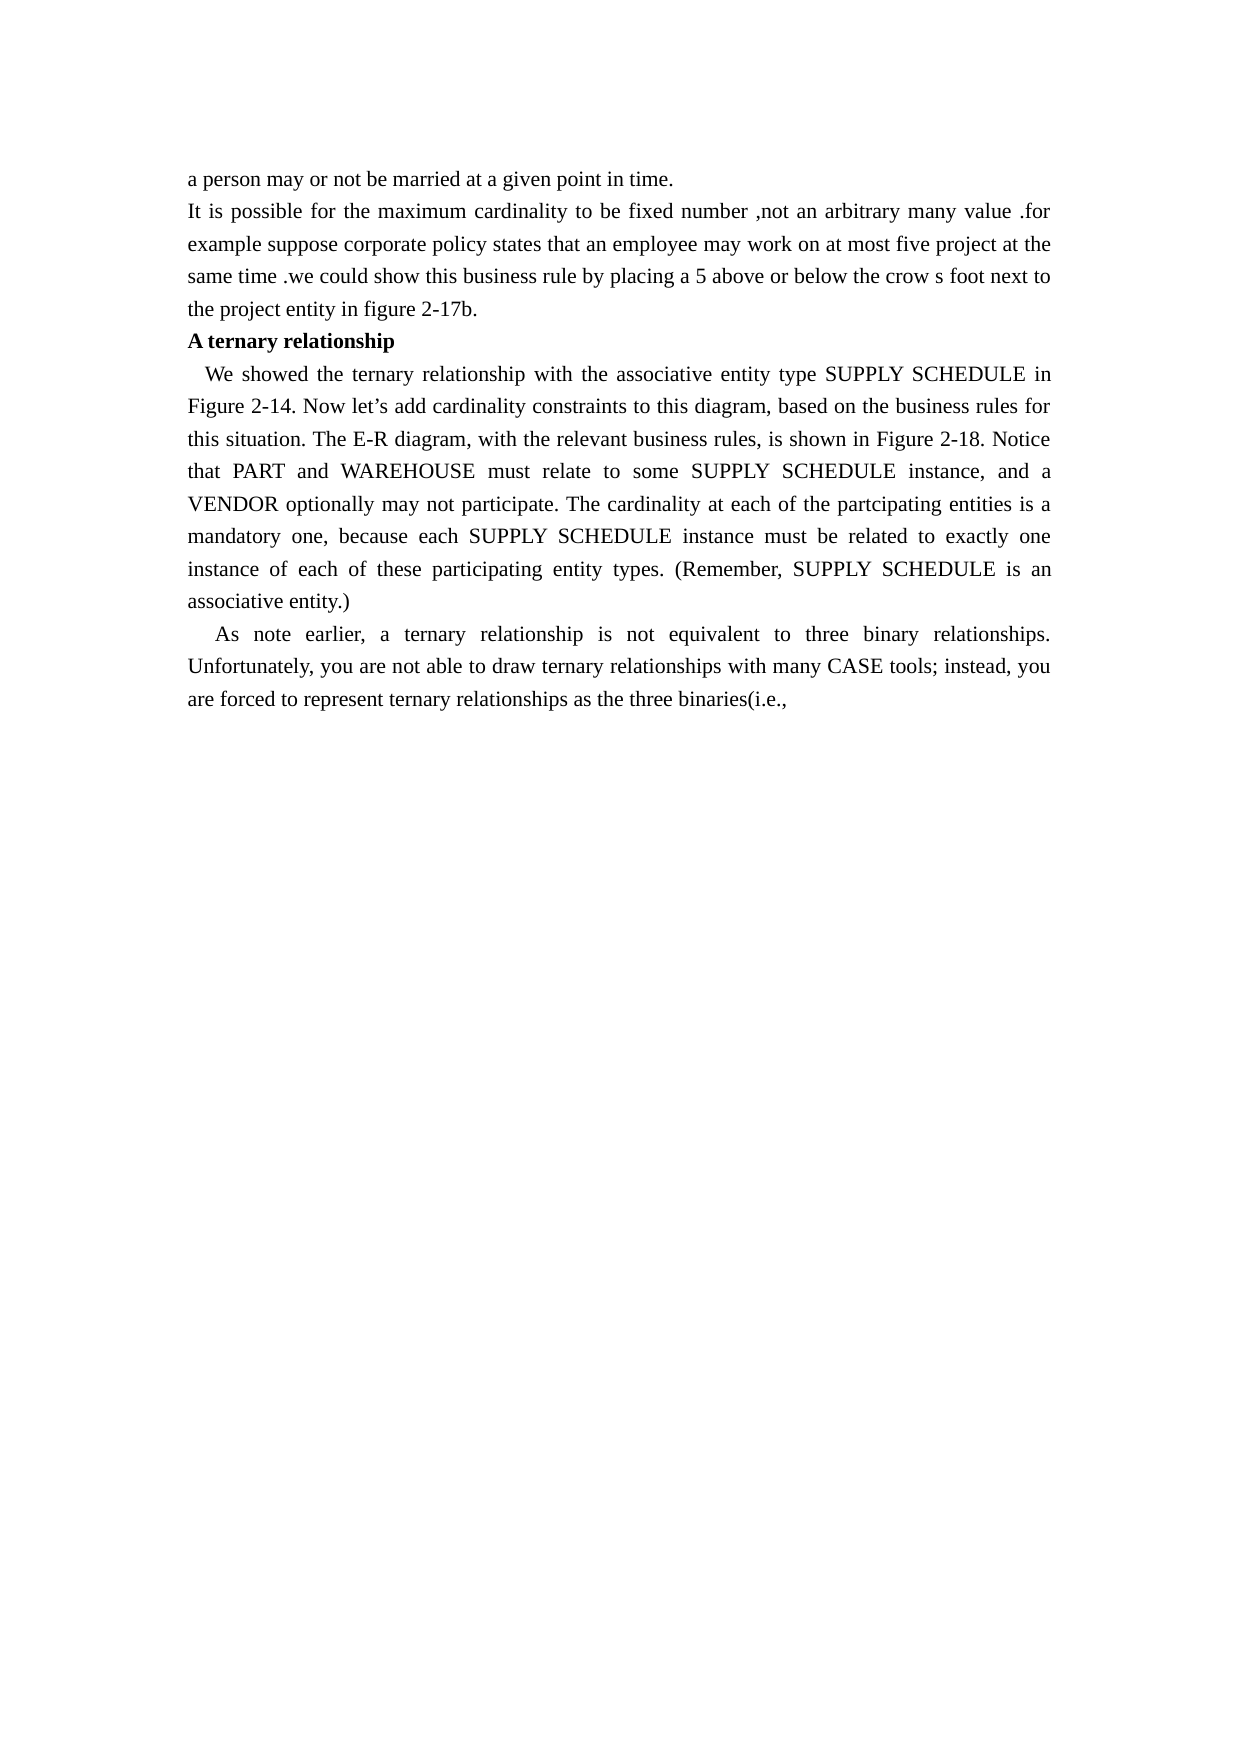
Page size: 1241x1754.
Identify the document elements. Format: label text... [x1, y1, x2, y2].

text We showed the ternary relationship with the associative entity type SUPPLY SCHEDULE in Figure 2-14. Now let’s add cardinality constraints to this diagram, based on the business rules for this situation. The E-R diagram, with the relevant business rules, is shown in Figure 2-18. Notice that PART and WAREHOUSE must relate to some SUPPLY SCHEDULE instance, and a VENDOR optionally may not participate. The cardinality at each of the partcipating entities is a mandatory one, because each SUPPLY SCHEDULE instance must be related to exactly one instance of each of these participating entity types. (Remember, SUPPLY SCHEDULE is an associative entity.) [187, 357, 1053, 617]
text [187, 162, 1053, 194]
text As note earlier, a ternary relationship is not equivalent to three binary relationships. Unfortunately, you are not able to draw ternary relationships with many CASE tools; instead, you are forced to represent ternary relationships as the three binaries(i.e., [187, 617, 1053, 714]
text A ternary relationship [187, 324, 1053, 357]
text It is possible for the maximum cardinality to be fixed number ,not an arbitrary many value .for example suppose corporate policy states that an employee may work on at most five project at the same time .we could show this business rule by placing a 5 above or below the crow s foot next to the project entity in figure 2-17b. [187, 194, 1053, 324]
